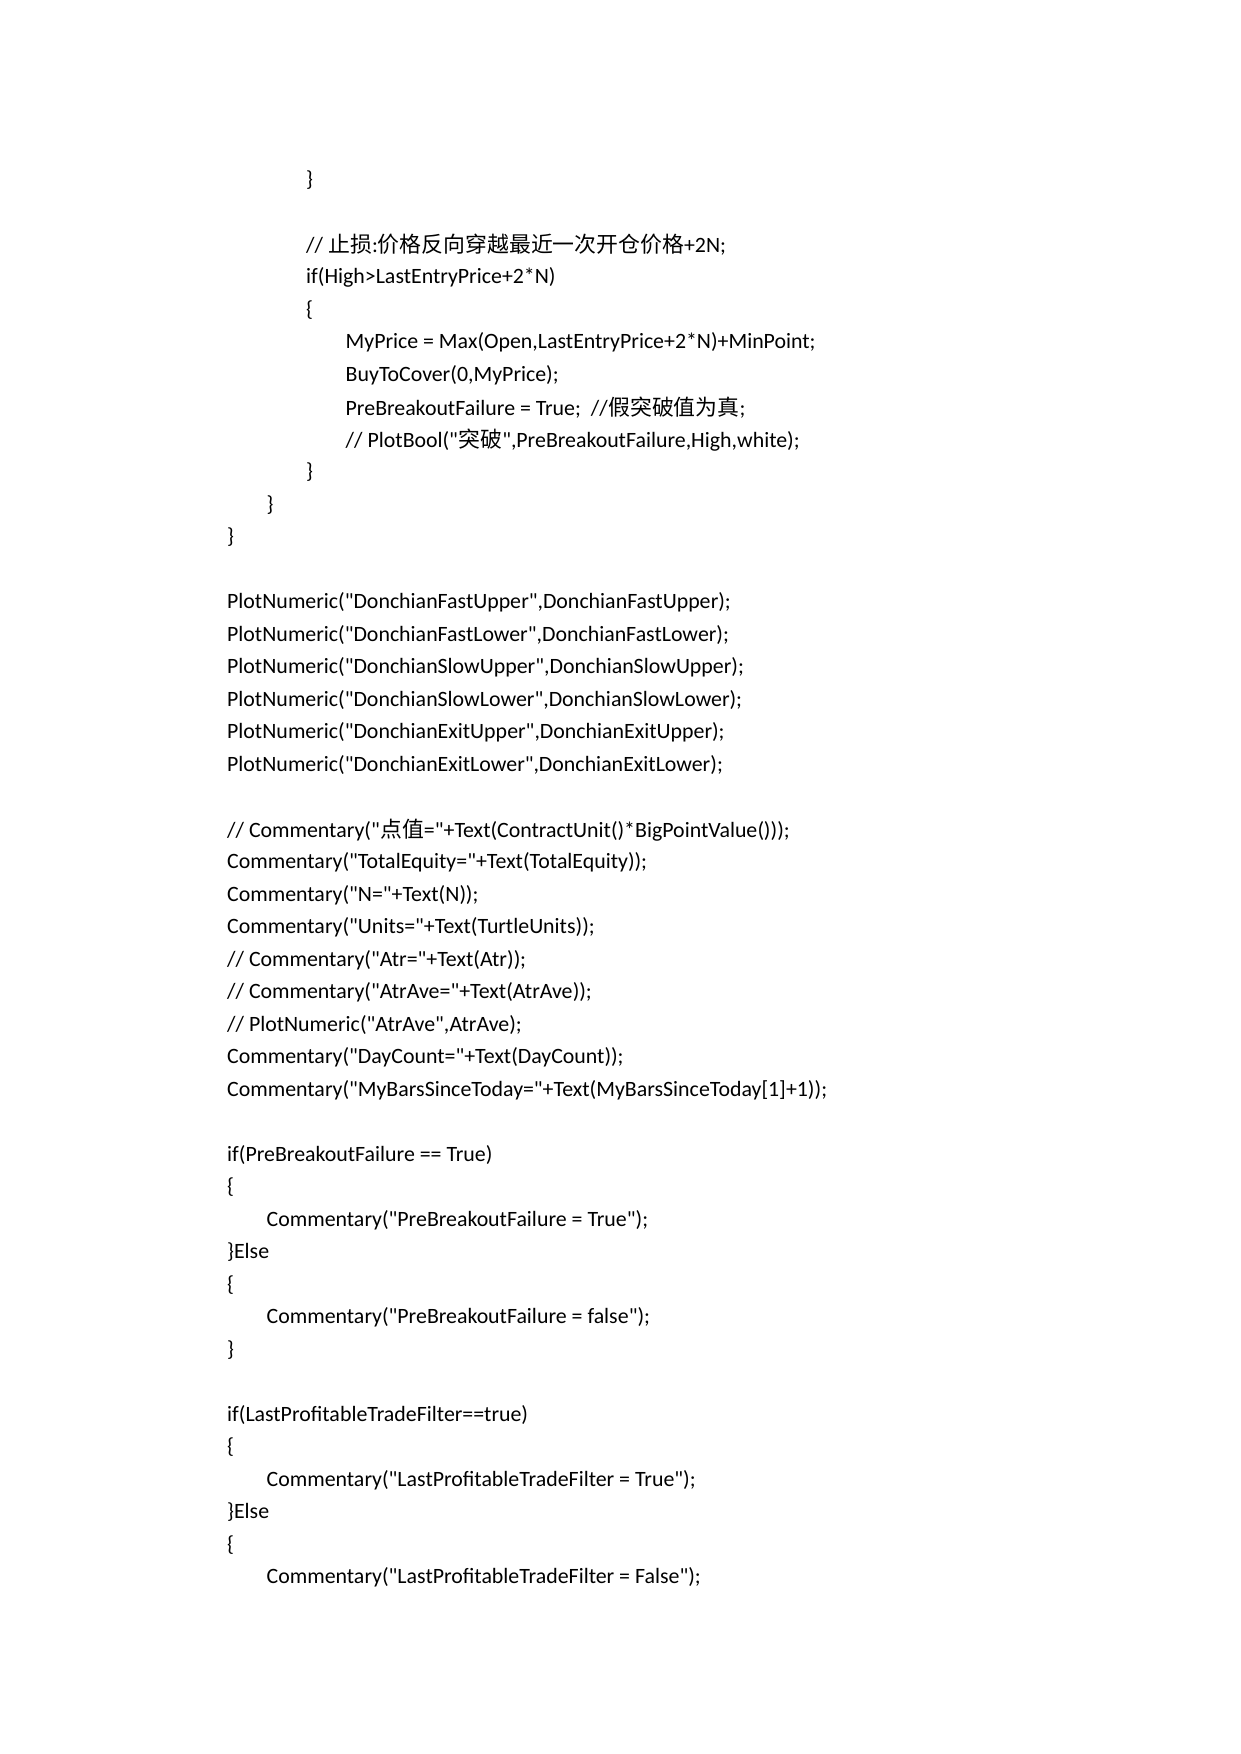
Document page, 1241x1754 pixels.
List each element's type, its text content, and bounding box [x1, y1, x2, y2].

text { [187, 292, 1053, 324]
text Commentary("Units="+Text(TurtleUnits)); [187, 909, 1053, 942]
text }Else [187, 1234, 1053, 1267]
text { [187, 1169, 1053, 1202]
text } [187, 162, 1053, 194]
text }Else [187, 1494, 1053, 1527]
text // Commentary("Atr="+Text(Atr)); [187, 942, 1053, 974]
text } [187, 454, 1053, 487]
text // 止损:价格反向穿越最近一次开仓价格+2N; [187, 227, 1053, 259]
text // PlotBool("突破",PreBreakoutFailure,High,white); [187, 422, 1053, 454]
text } [187, 1332, 1053, 1364]
text } [187, 487, 1053, 519]
text PlotNumeric("DonchianFastLower",DonchianFastLower); [187, 617, 1053, 649]
text { [187, 1429, 1053, 1462]
text PlotNumeric("DonchianSlowLower",DonchianSlowLower); [187, 682, 1053, 714]
text PlotNumeric("DonchianExitLower",DonchianExitLower); [187, 747, 1053, 779]
text Commentary("MyBarsSinceToday="+Text(MyBarsSinceToday[1]+1)); [187, 1072, 1053, 1104]
text Commentary("TotalEquity="+Text(TotalEquity)); [187, 844, 1053, 877]
text Commentary("DayCount="+Text(DayCount)); [187, 1039, 1053, 1072]
text { [187, 1527, 1053, 1559]
text Commentary("LastProfitableTradeFilter = True"); [187, 1462, 1053, 1494]
text if(LastProfitableTradeFilter==true) [187, 1397, 1053, 1429]
text } [187, 519, 1053, 552]
text { [187, 1267, 1053, 1299]
text // PlotNumeric("AtrAve",AtrAve); [187, 1007, 1053, 1039]
text BuyToCover(0,MyPrice); [187, 357, 1053, 389]
text if(PreBreakoutFailure == True) [187, 1137, 1053, 1169]
text // Commentary("点值="+Text(ContractUnit()*BigPointValue())); [187, 812, 1053, 844]
text Commentary("PreBreakoutFailure = True"); [187, 1202, 1053, 1234]
text PlotNumeric("DonchianFastUpper",DonchianFastUpper); [187, 584, 1053, 617]
text // Commentary("AtrAve="+Text(AtrAve)); [187, 974, 1053, 1007]
text Commentary("PreBreakoutFailure = false"); [187, 1299, 1053, 1332]
text PlotNumeric("DonchianSlowUpper",DonchianSlowUpper); [187, 649, 1053, 682]
text Commentary("LastProfitableTradeFilter = False"); [187, 1559, 1053, 1592]
text Commentary("N="+Text(N)); [187, 877, 1053, 909]
text if(High>LastEntryPrice+2*N) [187, 259, 1053, 292]
text MyPrice = Max(Open,LastEntryPrice+2*N)+MinPoint; [187, 324, 1053, 357]
text PreBreakoutFailure = True; //假突破值为真; [187, 389, 1053, 422]
text PlotNumeric("DonchianExitUpper",DonchianExitUpper); [187, 714, 1053, 747]
